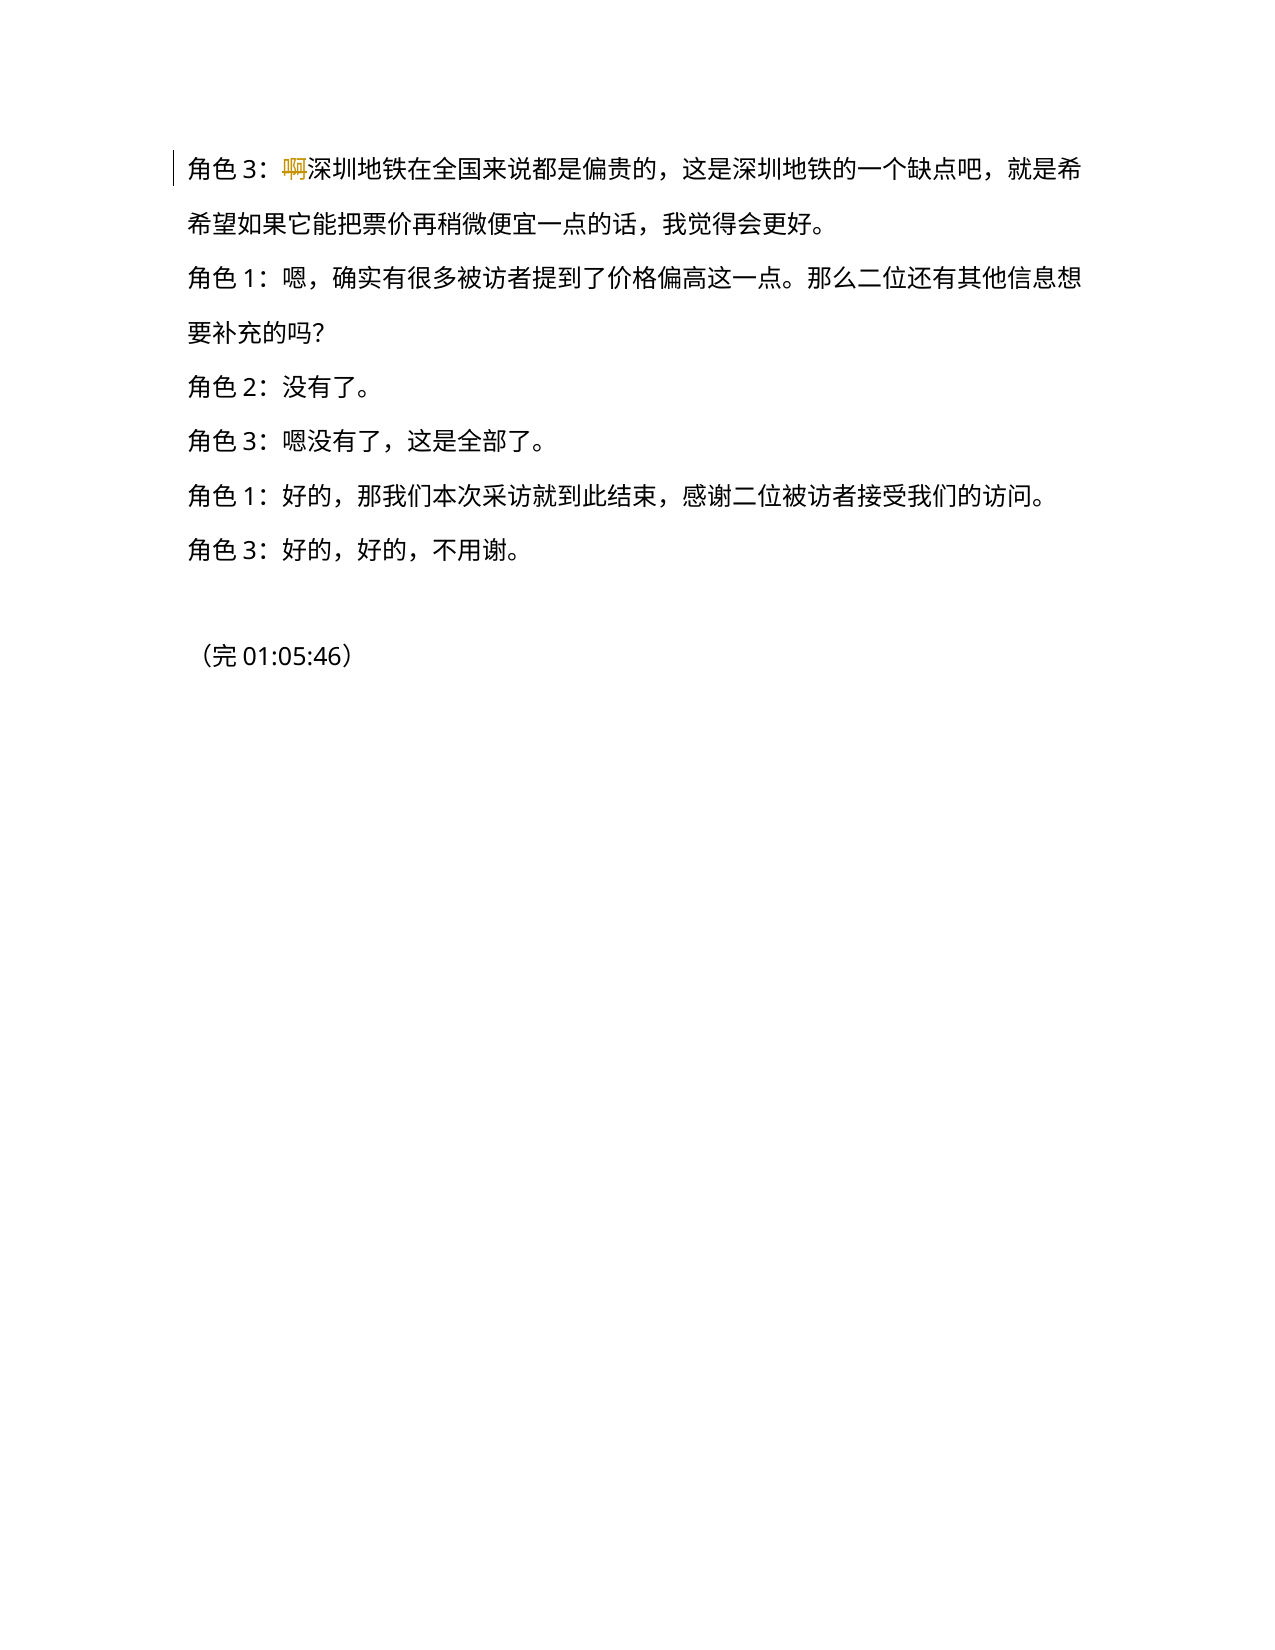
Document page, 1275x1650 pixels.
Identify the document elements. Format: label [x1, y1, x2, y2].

text [187, 150, 1087, 672]
